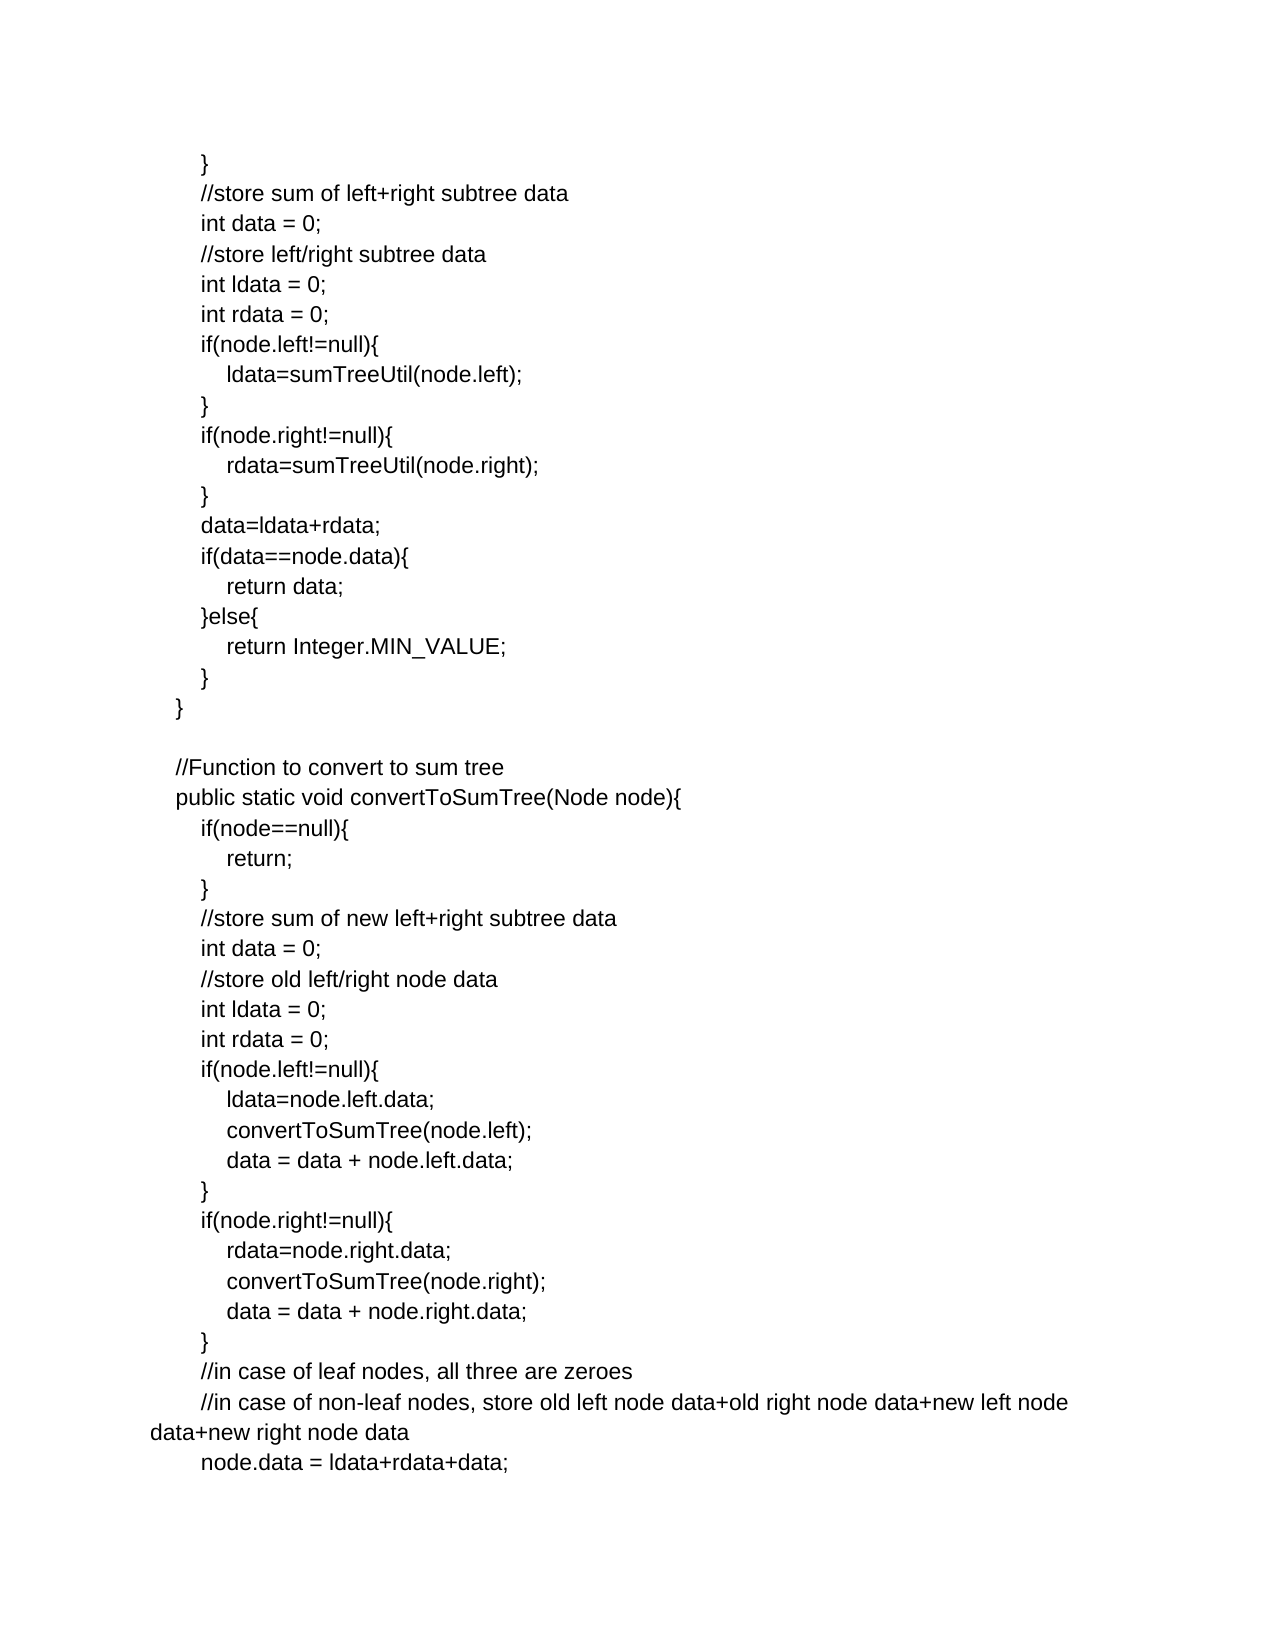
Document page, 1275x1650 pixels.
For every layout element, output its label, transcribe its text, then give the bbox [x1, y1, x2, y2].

text //store old left/right node data [150, 966, 1125, 992]
text node.data = ldata+rdata+data; [150, 1449, 1125, 1475]
text //store sum of new left+right subtree data [150, 905, 1125, 932]
text }else{ [150, 603, 1125, 629]
text int rdata = 0; [150, 1026, 1125, 1052]
text } [150, 1328, 1125, 1354]
text if(node.left!=null){ [150, 331, 1125, 358]
text public static void convertToSumTree(Node node){ [150, 784, 1125, 811]
text } [150, 482, 1125, 509]
text data = data + node.right.data; [150, 1298, 1125, 1324]
text } [150, 150, 1125, 176]
text //Function to convert to sum tree [150, 754, 1125, 781]
text ldata=sumTreeUtil(node.left); [150, 361, 1125, 388]
text //in case of leaf nodes, all three are zeroes [150, 1358, 1125, 1385]
text } [150, 663, 1125, 690]
text data=ldata+rdata; [150, 512, 1125, 539]
text int ldata = 0; [150, 271, 1125, 297]
text return; [150, 845, 1125, 871]
text return Integer.MIN_VALUE; [150, 633, 1125, 660]
text rdata=sumTreeUtil(node.right); [150, 452, 1125, 478]
text convertToSumTree(node.left); [150, 1117, 1125, 1143]
text int data = 0; [150, 935, 1125, 962]
text int rdata = 0; [150, 301, 1125, 327]
text convertToSumTree(node.right); [150, 1268, 1125, 1294]
text } [150, 1177, 1125, 1203]
text if(node.right!=null){ [150, 1207, 1125, 1234]
text if(node==null){ [150, 814, 1125, 841]
text int ldata = 0; [150, 996, 1125, 1022]
text return data; [150, 573, 1125, 599]
text int data = 0; [150, 210, 1125, 237]
text } [150, 694, 1125, 720]
text if(node.left!=null){ [150, 1056, 1125, 1083]
text //store left/right subtree data [150, 241, 1125, 267]
text //in case of non-leaf nodes, store old left node data+old right node data+new left node data+new right node data [150, 1388, 1125, 1445]
text ldata=node.left.data; [150, 1086, 1125, 1113]
text } [150, 392, 1125, 418]
text rdata=node.right.data; [150, 1237, 1125, 1264]
text } [150, 875, 1125, 901]
text if(node.right!=null){ [150, 422, 1125, 448]
text //store sum of left+right subtree data [150, 180, 1125, 207]
text if(data==node.data){ [150, 543, 1125, 569]
text data = data + node.left.data; [150, 1147, 1125, 1173]
